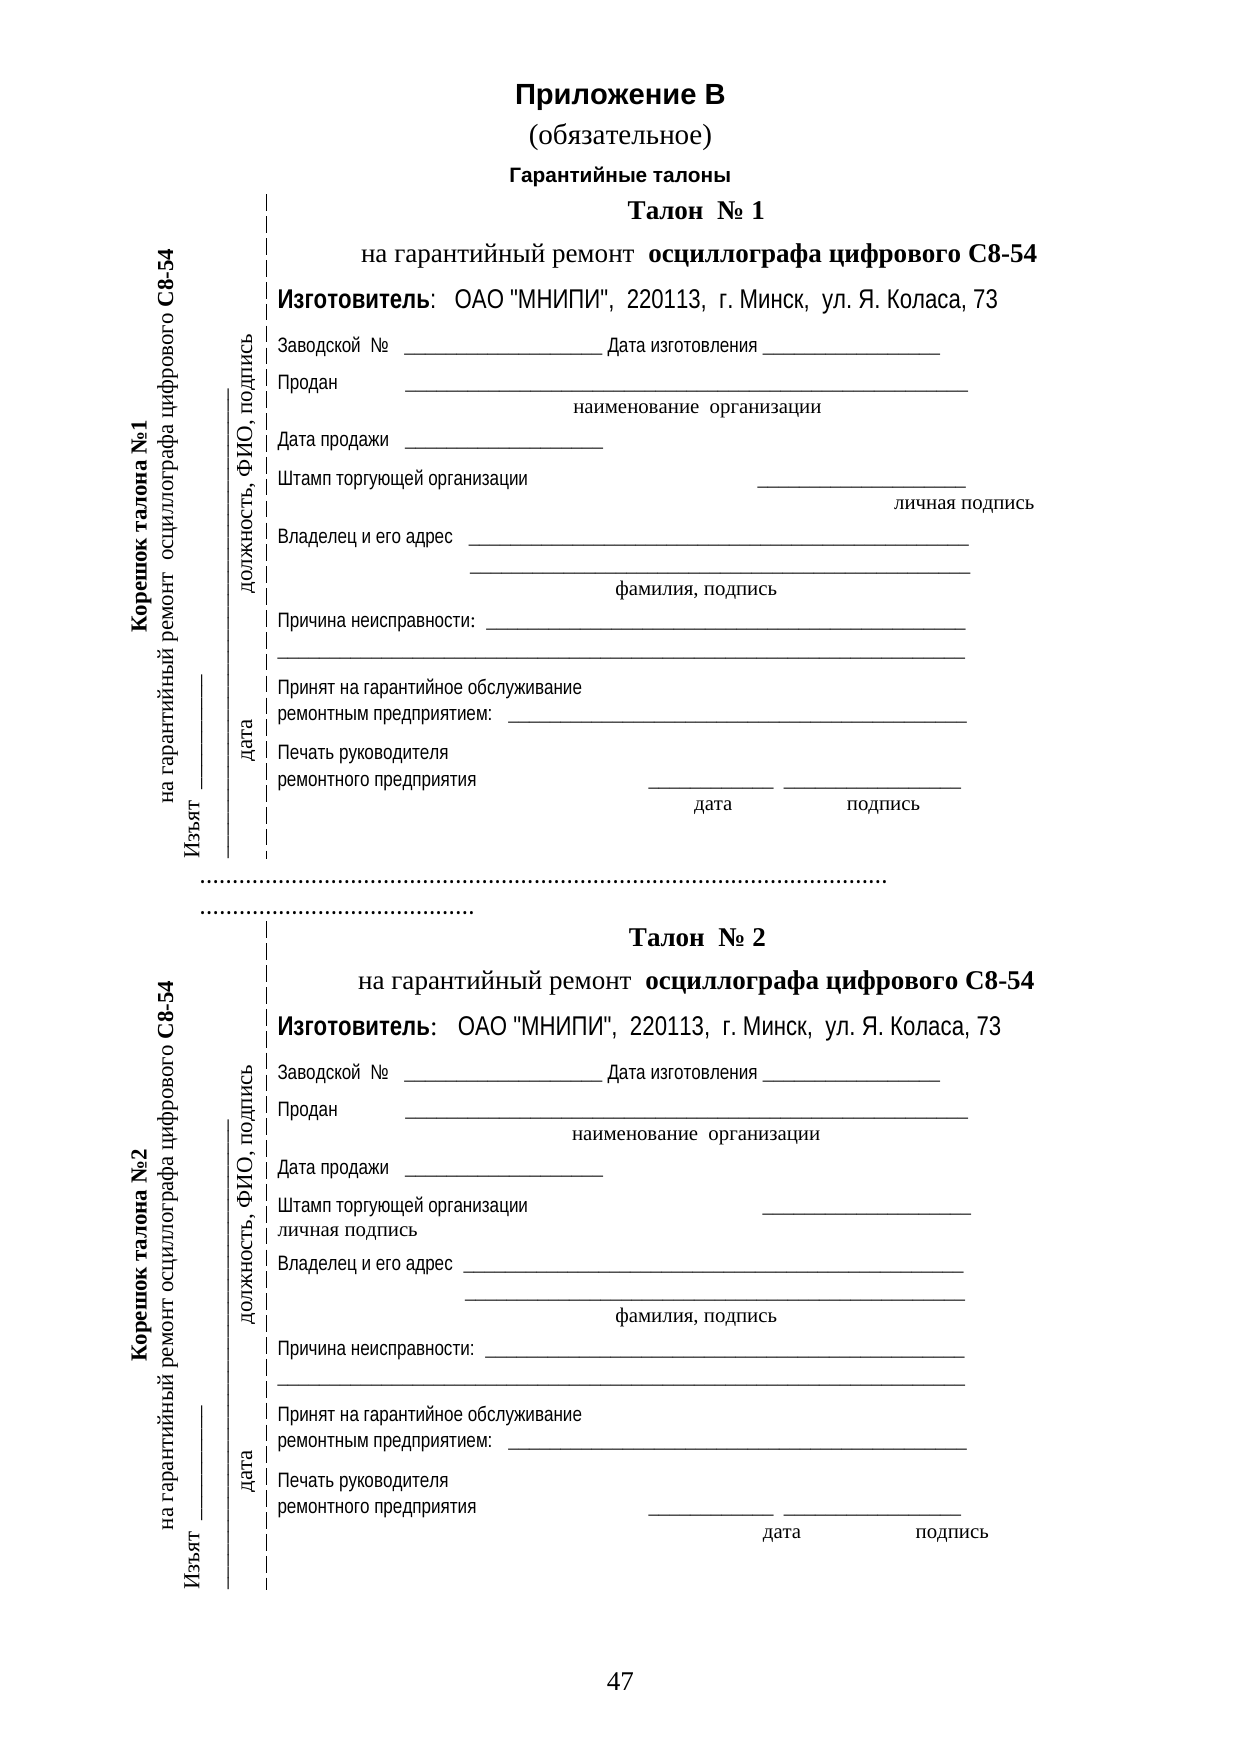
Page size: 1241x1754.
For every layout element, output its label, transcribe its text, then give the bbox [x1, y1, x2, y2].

text (обязательное) [83, 117, 1157, 151]
table_cell Корешок талона №2 на гарантийный ремонт осциллографа цифрового С8-54 Изъят __________ _________________________________________ дата должность, ФИО, подпись линия отреза [114, 921, 266, 1590]
text Гарантийные талоны [83, 163, 1157, 187]
subtitle Приложение В [83, 77, 1157, 111]
table_header Корешок талона №1 на гарантийный ремонт осциллографа цифрового С8-54 Изъят __________ _________________________________________ дата должность, ФИО, подпись линия отреза [114, 194, 266, 859]
table_cell ………………………………………………………………………………………………………………………………… [114, 859, 1126, 921]
table_header Талон № 1 на гарантийный ремонт осциллографа цифрового С8-54 Изготовитель: ОАО "МНИПИ", 220113, г. Минск, ул. Я. Коласа, 73 Заводской № ___________________ Дата изготовления _________________ Продан ______________________________________________________ наименование организации Дата продажи ___________________ Штамп торгующей организации ____________________ личная подпись Владелец и его адрес ________________________________________________ ________________________________________________ фамилия, подпись Причина неисправности: ______________________________________________ __________________________________________________________________ Принят на гарантийное обслуживание ремонтным предприятием: ____________________________________________ Печать руководителя ремонтного предприятия ____________ _________________ дата подпись [266, 194, 1126, 859]
table_cell Талон № 2 на гарантийный ремонт осциллографа цифрового С8-54 Изготовитель: ОАО "МНИПИ", 220113, г. Минск, ул. Я. Коласа, 73 Заводской № ___________________ Дата изготовления _________________ Продан ______________________________________________________ наименование организации Дата продажи ___________________ Штамп торгующей организации ____________________ личная подпись Владелец и его адрес ________________________________________________ ________________________________________________ фамилия, подпись Причина неисправности: ______________________________________________ __________________________________________________________________ Принят на гарантийное обслуживание ремонтным предприятием: ____________________________________________ Печать руководителя ремонтного предприятия ____________ _________________ дата подпись [266, 921, 1126, 1590]
